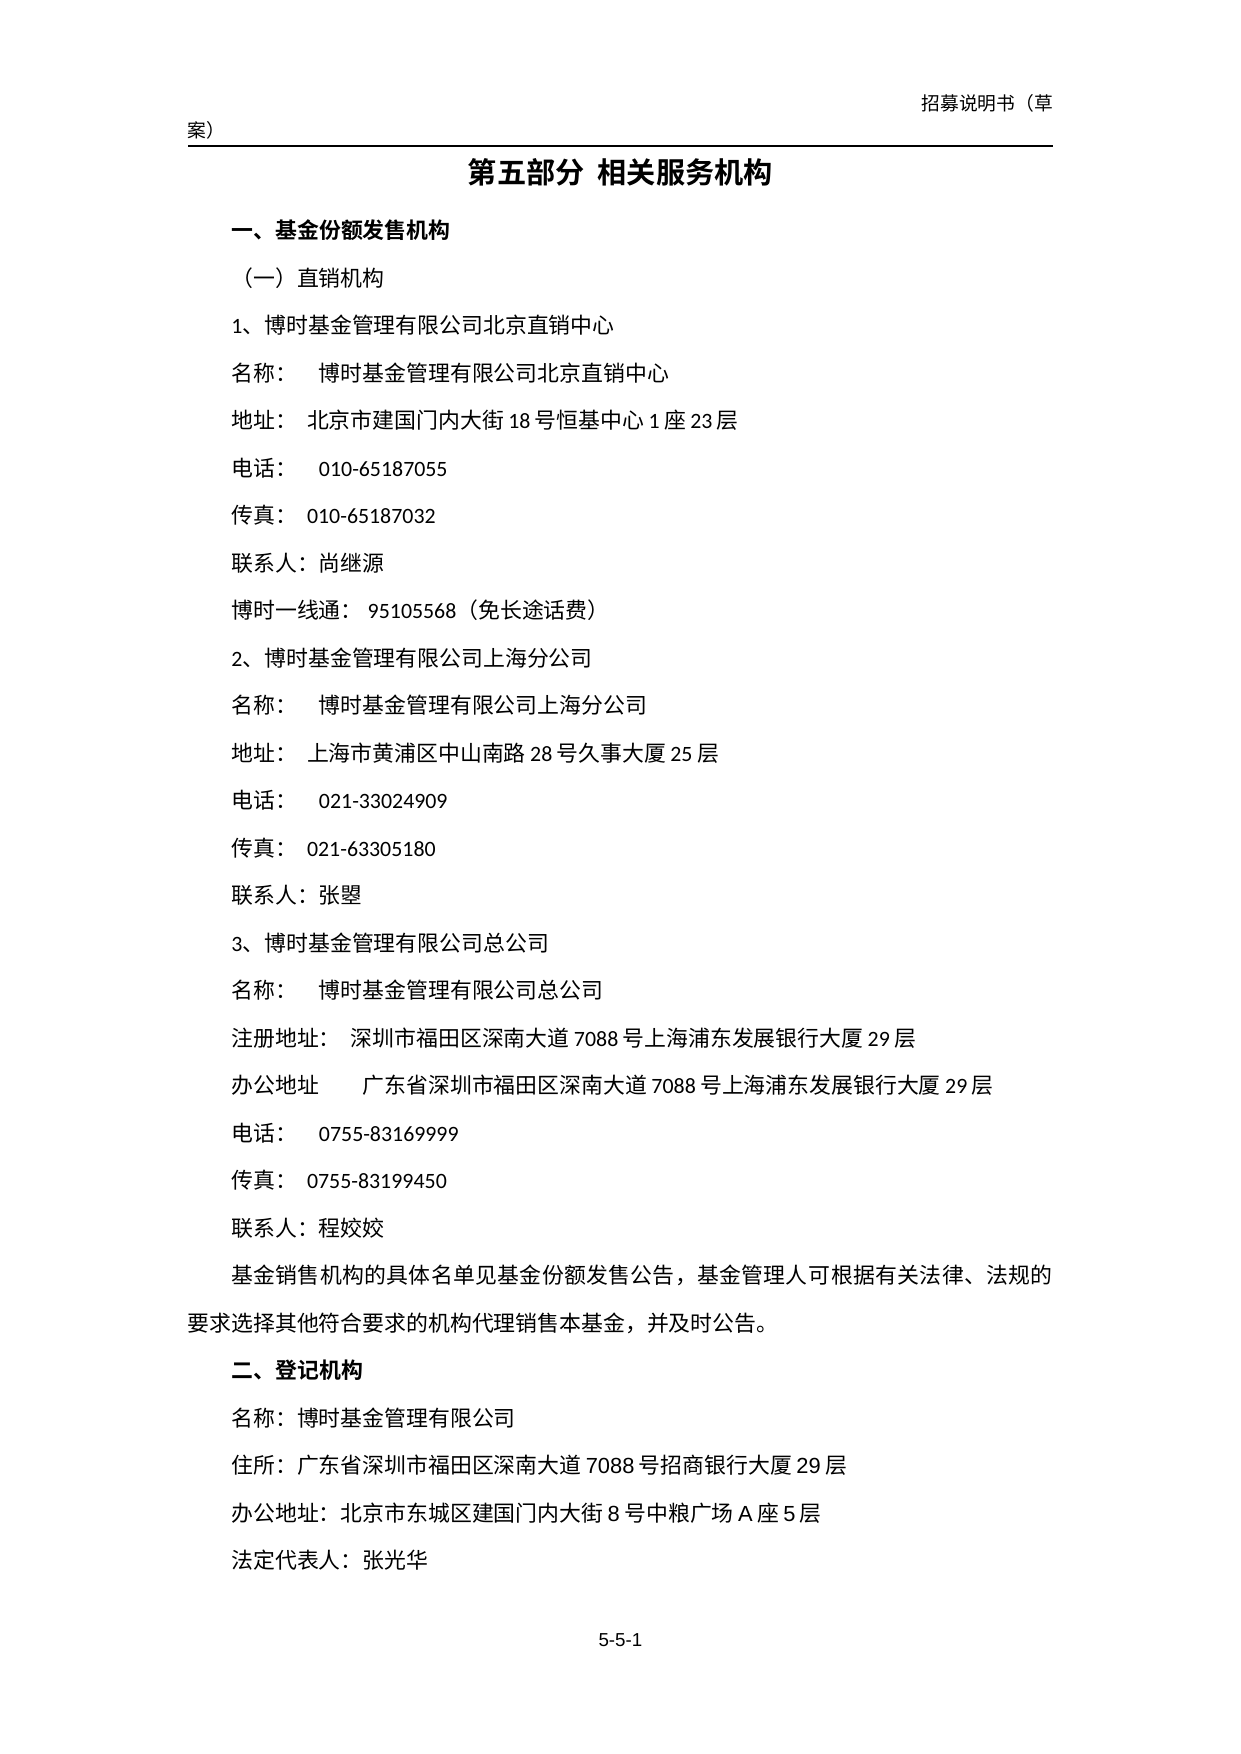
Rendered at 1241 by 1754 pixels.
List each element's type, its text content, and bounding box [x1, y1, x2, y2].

text 电话： 010-65187055 [187, 451, 1053, 483]
text 1、博时基金管理有限公司北京直销中心 [187, 308, 1053, 340]
text （一）直销机构 [187, 261, 1053, 293]
text 名称： 博时基金管理有限公司总公司 [187, 973, 1053, 1005]
text 办公地址 广东省深圳市福田区深南大道7088号上海浦东发展银行大厦29层 [187, 1068, 1053, 1100]
text 办公地址：北京市东城区建国门内大街8号中粮广场A座5层 [187, 1496, 1053, 1528]
text 传真： 010-65187032 [187, 498, 1053, 530]
text 地址： 上海市黄浦区中山南路28号久事大厦25层 [187, 736, 1053, 768]
text 名称： 博时基金管理有限公司上海分公司 [187, 688, 1053, 720]
text 联系人：张曌 [187, 878, 1053, 910]
text 博时一线通： 95105568（免长途话费） [187, 593, 1053, 625]
text 联系人：程姣姣 [187, 1211, 1053, 1243]
text 注册地址： 深圳市福田区深南大道7088号上海浦东发展银行大厦29层 [187, 1021, 1053, 1053]
text 电话： 0755-83169999 [187, 1116, 1053, 1148]
text 一、基金份额发售机构 [187, 213, 1053, 245]
text 二、登记机构 [187, 1353, 1053, 1385]
text 法定代表人：张光华 [187, 1543, 1053, 1575]
text 住所：广东省深圳市福田区深南大道7088号招商银行大厦29层 [187, 1448, 1053, 1480]
text 地址： 北京市建国门内大街18号恒基中心1座23层 [187, 403, 1053, 435]
text 电话： 021-33024909 [187, 783, 1053, 815]
text 传真： 021-63305180 [187, 831, 1053, 863]
text 名称：博时基金管理有限公司 [187, 1401, 1053, 1433]
subtitle 第五部分 相关服务机构 [187, 150, 1053, 192]
text 2、博时基金管理有限公司上海分公司 [187, 641, 1053, 673]
text 传真： 0755-83199450 [187, 1163, 1053, 1195]
text 基金销售机构的具体名单见基金份额发售公告，基金管理人可根据有关法律、法规的要求选择其他符合要求的机构代理销售本基金，并及时公告。 [187, 1258, 1053, 1338]
text 联系人：尚继源 [187, 546, 1053, 578]
text 3、博时基金管理有限公司总公司 [187, 926, 1053, 958]
text 名称： 博时基金管理有限公司北京直销中心 [187, 356, 1053, 388]
